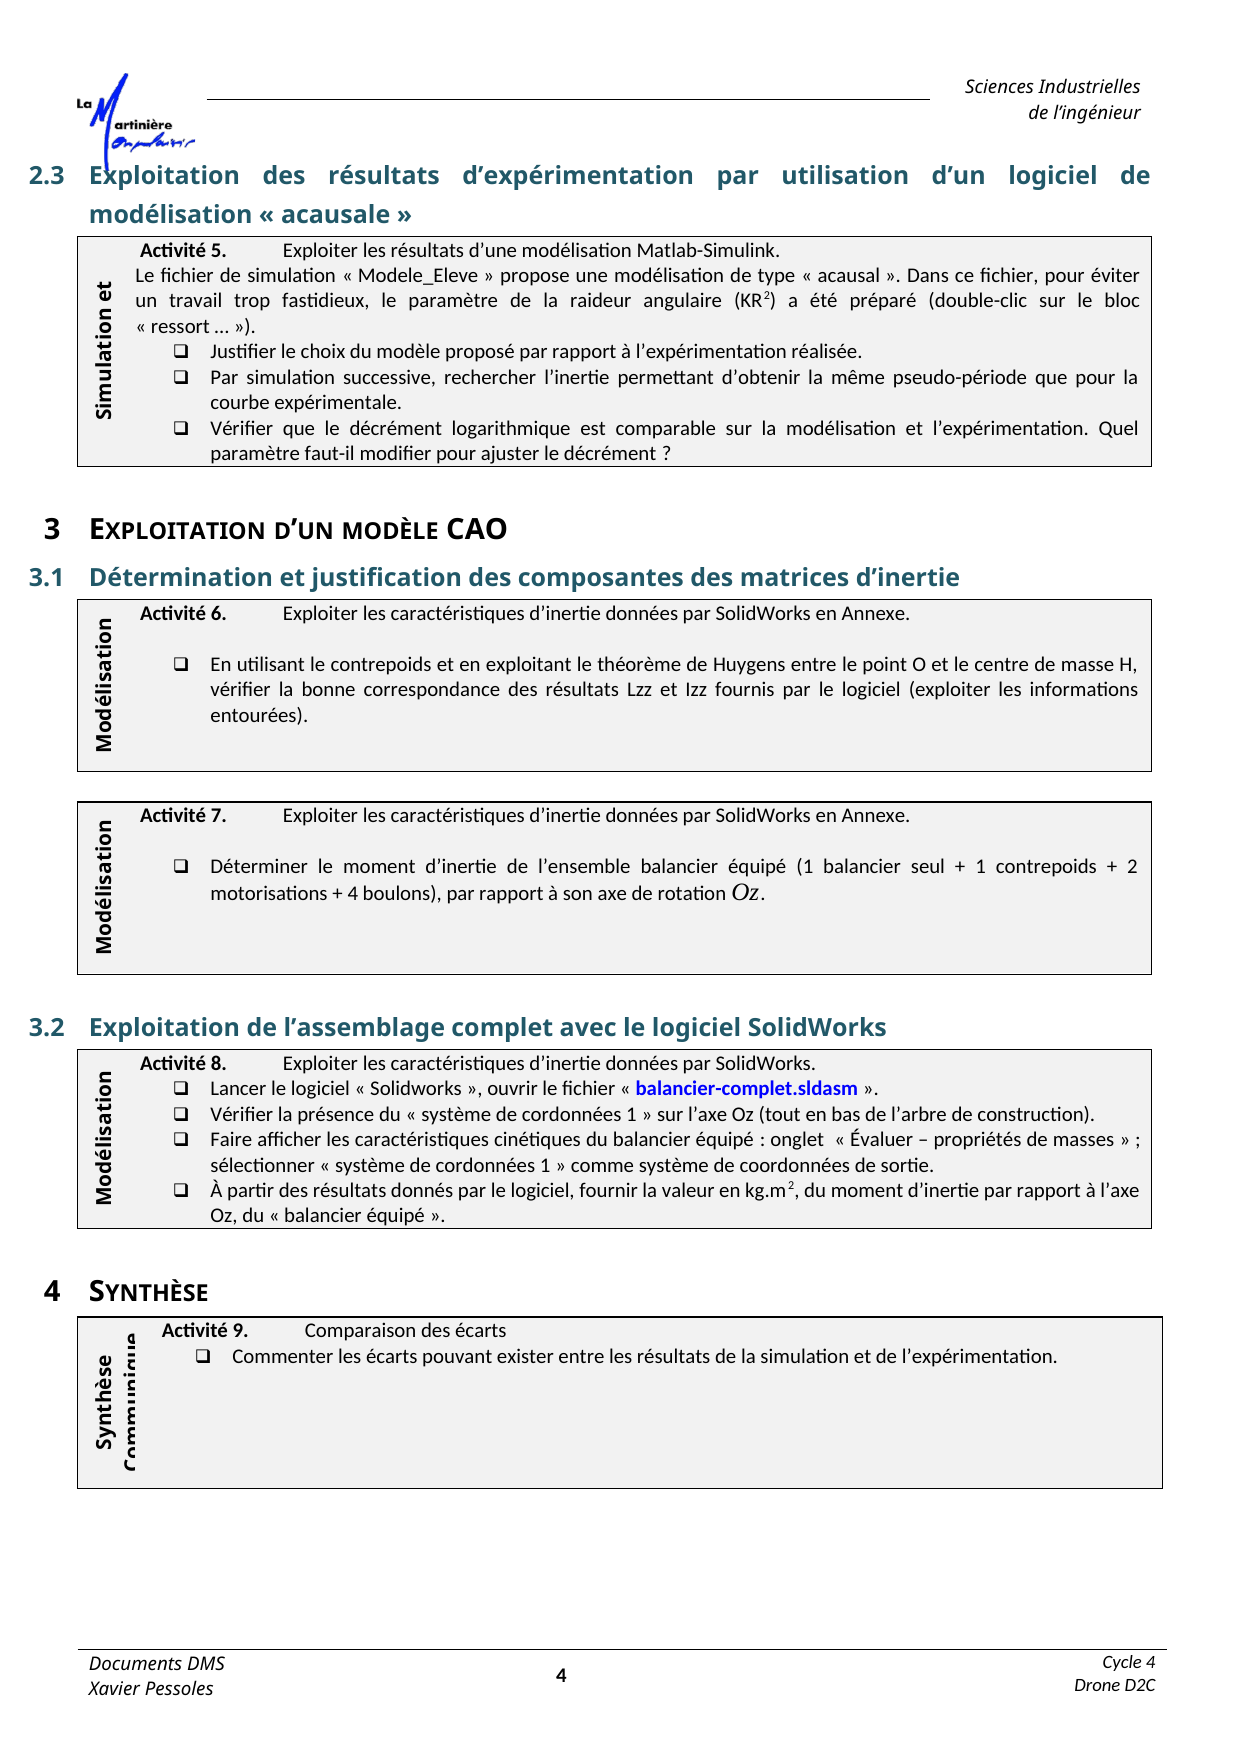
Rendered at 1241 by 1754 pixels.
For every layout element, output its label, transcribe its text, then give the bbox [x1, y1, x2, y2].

table_header Synthèse Communiquer [78, 1318, 146, 1488]
subtitle Exploitation de l’assemblage complet avec le logiciel SolidWorks [29, 1010, 1152, 1044]
table_header Exploiter les caractéristiques d’inertie données par SolidWorks en Annexe. En utilisant le contrepoids et en exploitant le théorème de Huygens entre le point O et le centre de masse H, vérifier la bonne correspondance des résultats Lzz et Izz fournis par le logiciel (exploiter les informations entourées). [124, 600, 1151, 771]
picture [77, 73, 195, 157]
table_header Exploiter les résultats d’une modélisation Matlab-Simulink. Le fichier de simulation « Modele_Eleve » propose une modélisation de type « acausal ». Dans ce fichier, pour éviter un travail trop fastidieux, le paramètre de la raideur angulaire (KR2) a été préparé (double-clic sur le bloc « ressort … »). Justifier le choix du modèle proposé par rapport à l’expérimentation réalisée. Par simulation successive, rechercher l’inertie permettant d’obtenir la même pseudo-période que pour la courbe expérimentale. Vérifier que le décrément logarithmique est comparable sur la modélisation et l’expérimentation. Quel paramètre faut-il modifier pour ajuster le décrément ? [124, 237, 1151, 466]
table_header Exploiter les caractéristiques d’inertie données par SolidWorks en Annexe. Déterminer le moment d’inertie de l’ensemble balancier équipé (1 balancier seul + 1 contrepoids + 2 motorisations + 4 boulons), par rapport à son axe de rotation . [124, 803, 1151, 973]
subtitle Exploitation d’un modèle CAO [44, 508, 1152, 548]
table_header Simulation et résolution [78, 237, 124, 466]
table_header Exploiter les caractéristiques d’inertie données par SolidWorks. Lancer le logiciel « Solidworks », ouvrir le fichier « balancier-complet.sldasm ». Vérifier la présence du « système de cordonnées 1 » sur l’axe Oz (tout en bas de l’arbre de construction). Faire afficher les caractéristiques cinétiques du balancier équipé : onglet « Évaluer – propriétés de masses » ; sélectionner « système de cordonnées 1 » comme système de coordonnées de sortie. À partir des résultats donnés par le logiciel, fournir la valeur en kg.m2, du moment d’inertie par rapport à l’axe Oz, du « balancier équipé ». [124, 1050, 1151, 1228]
table_header Comparaison des écarts Commenter les écarts pouvant exister entre les résultats de la simulation et de l’expérimentation. [146, 1318, 1162, 1488]
subtitle Détermination et justification des composantes des matrices d’inertie [29, 560, 1152, 594]
table_header Modélisation et résolution [78, 803, 124, 973]
subtitle Synthèse [44, 1271, 1152, 1310]
table_header Modélisation et résolution [78, 600, 124, 771]
subtitle Exploitation des résultats d’expérimentation par utilisation d’un logiciel de modélisation « acausale » [29, 157, 1152, 231]
table_header Modélisation et résolution [78, 1050, 124, 1228]
